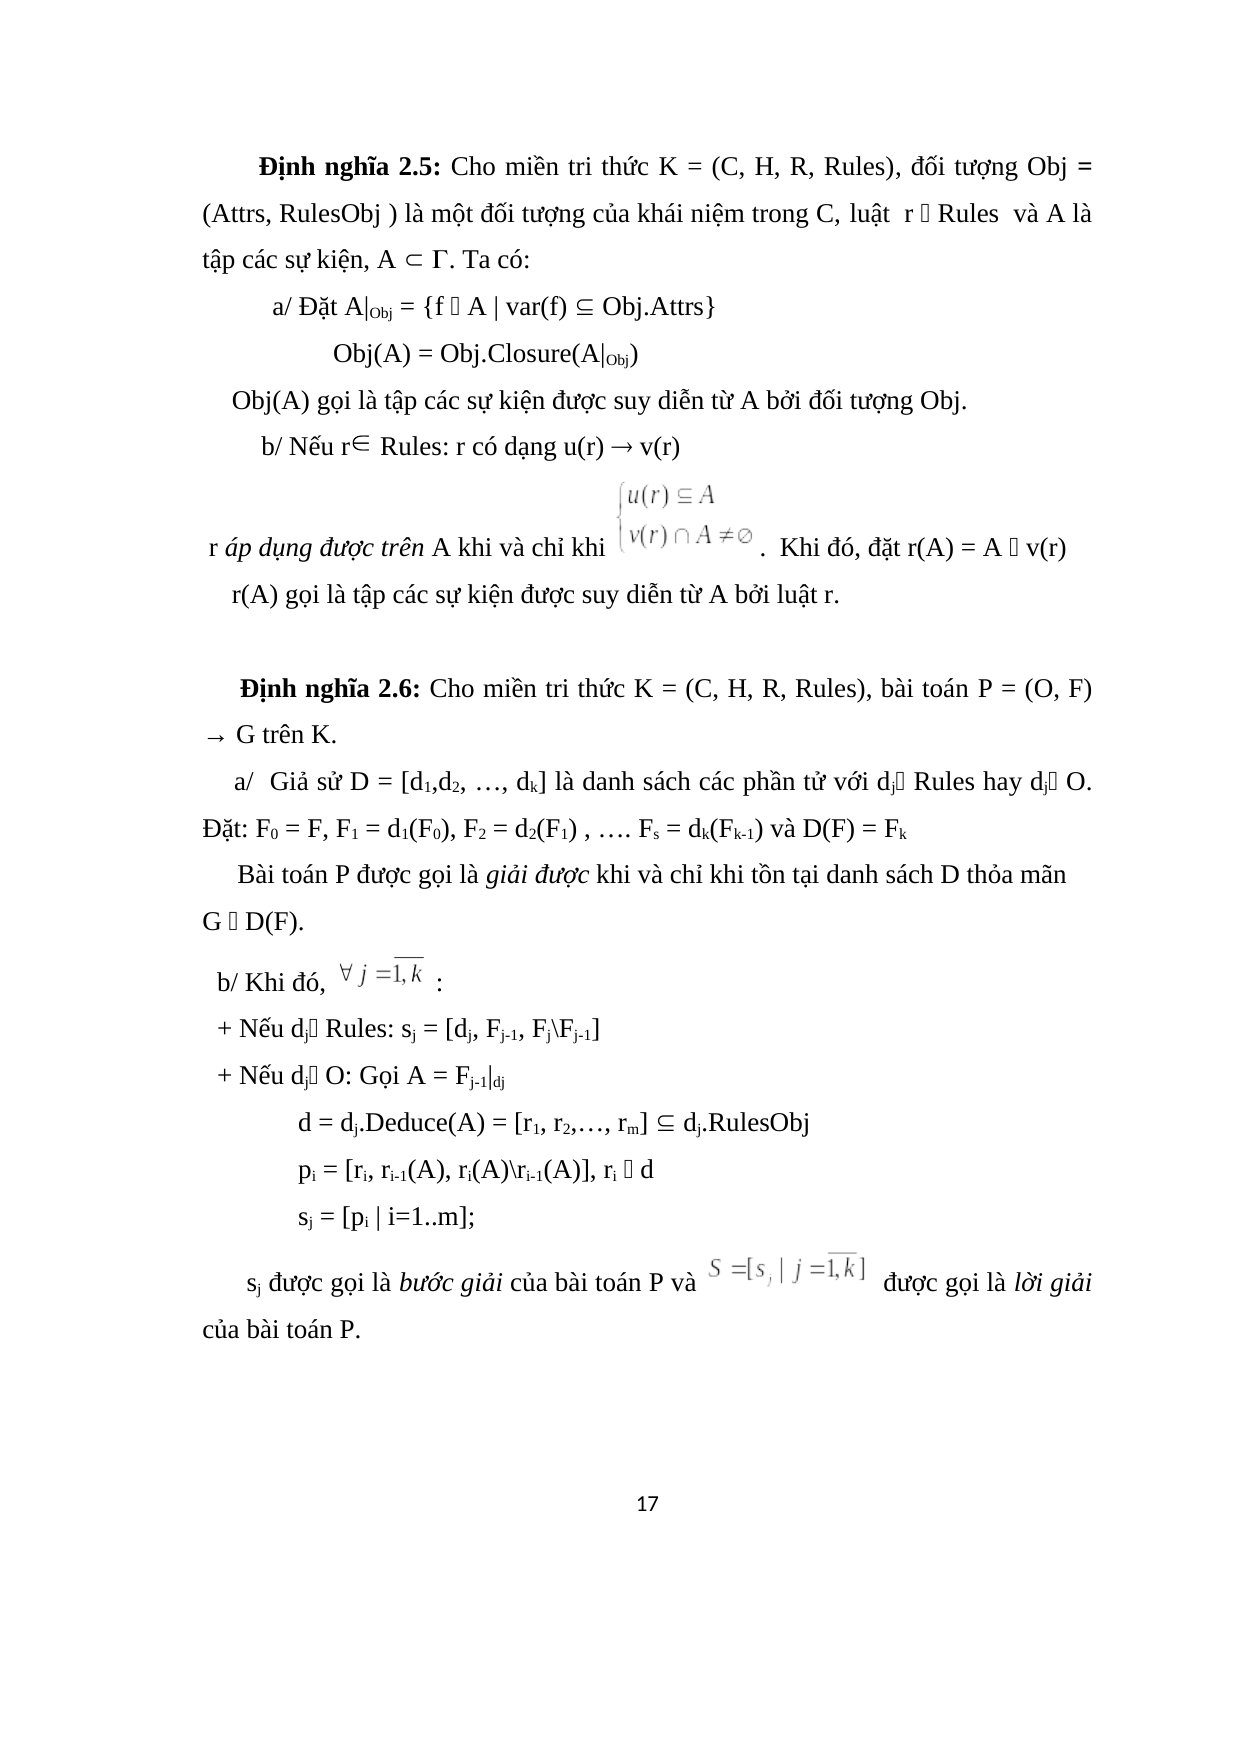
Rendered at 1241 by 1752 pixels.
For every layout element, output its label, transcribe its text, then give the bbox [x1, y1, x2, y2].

text a/ Đặt A|Obj = {f A | var(f) Obj.Attrs} [202, 290, 1092, 322]
text b/ Khi đó, : [202, 952, 1092, 997]
text + Nếu dj Rules: sj = [dj, Fj-1, Fj\Fj-1] [202, 1013, 1092, 1044]
text r áp dụng được trên A khi và chỉ khi . Khi đó, đặt r(A) = A v(r) [202, 477, 1092, 563]
text Định nghĩa 2.5: Cho miền tri thức K = (C, H, R, Rules), đối tượng Obj = (Attrs, RulesObj ) là một đối tượng của khái niệm trong C, luật r Rules và A là tập các sự kiện, A . Ta có: [202, 150, 1092, 275]
text sj được gọi là bước giải của bài toán P và được gọi là lời giải của bài toán P. [202, 1247, 1092, 1344]
text Định nghĩa 2.6: Cho miền tri thức K = (C, H, R, Rules), bài toán P = (O, F) → G trên K. [202, 672, 1092, 749]
text + Nếu dj O: Gọi A = Fj-1|dj [202, 1059, 1092, 1091]
text Bài toán P được gọi là giải được khi và chỉ khi tồn tại danh sách D thỏa mãn G D(F). [202, 858, 1092, 936]
text Obj(A) = Obj.Closure(A|Obj) [202, 337, 1092, 368]
text b/ Nếu r Rules: r có dạng u(r) v(r) [202, 431, 1092, 462]
text r(A) gọi là tập các sự kiện được suy diễn từ A bởi luật r. [202, 578, 1092, 609]
text Obj(A) gọi là tập các sự kiện được suy diễn từ A bởi đối tượng Obj. [202, 384, 1092, 415]
text sj = [pi | i=1..m]; [202, 1200, 1092, 1231]
text a/ Giả sử D = [d1,d2, …, dk] là danh sách các phần tử với dj Rules hay dj O. Đặt: F0 = F, F1 = d1(F0), F2 = d2(F1) , …. Fs = dk(Fk-1) và D(F) = Fk [202, 765, 1092, 843]
text pi = [ri, ri-1(A), ri(A)\ri-1(A)], ri d [202, 1153, 1092, 1184]
text d = dj.Deduce(A) = [r1, r2,…, rm] dj.RulesObj [202, 1106, 1092, 1138]
